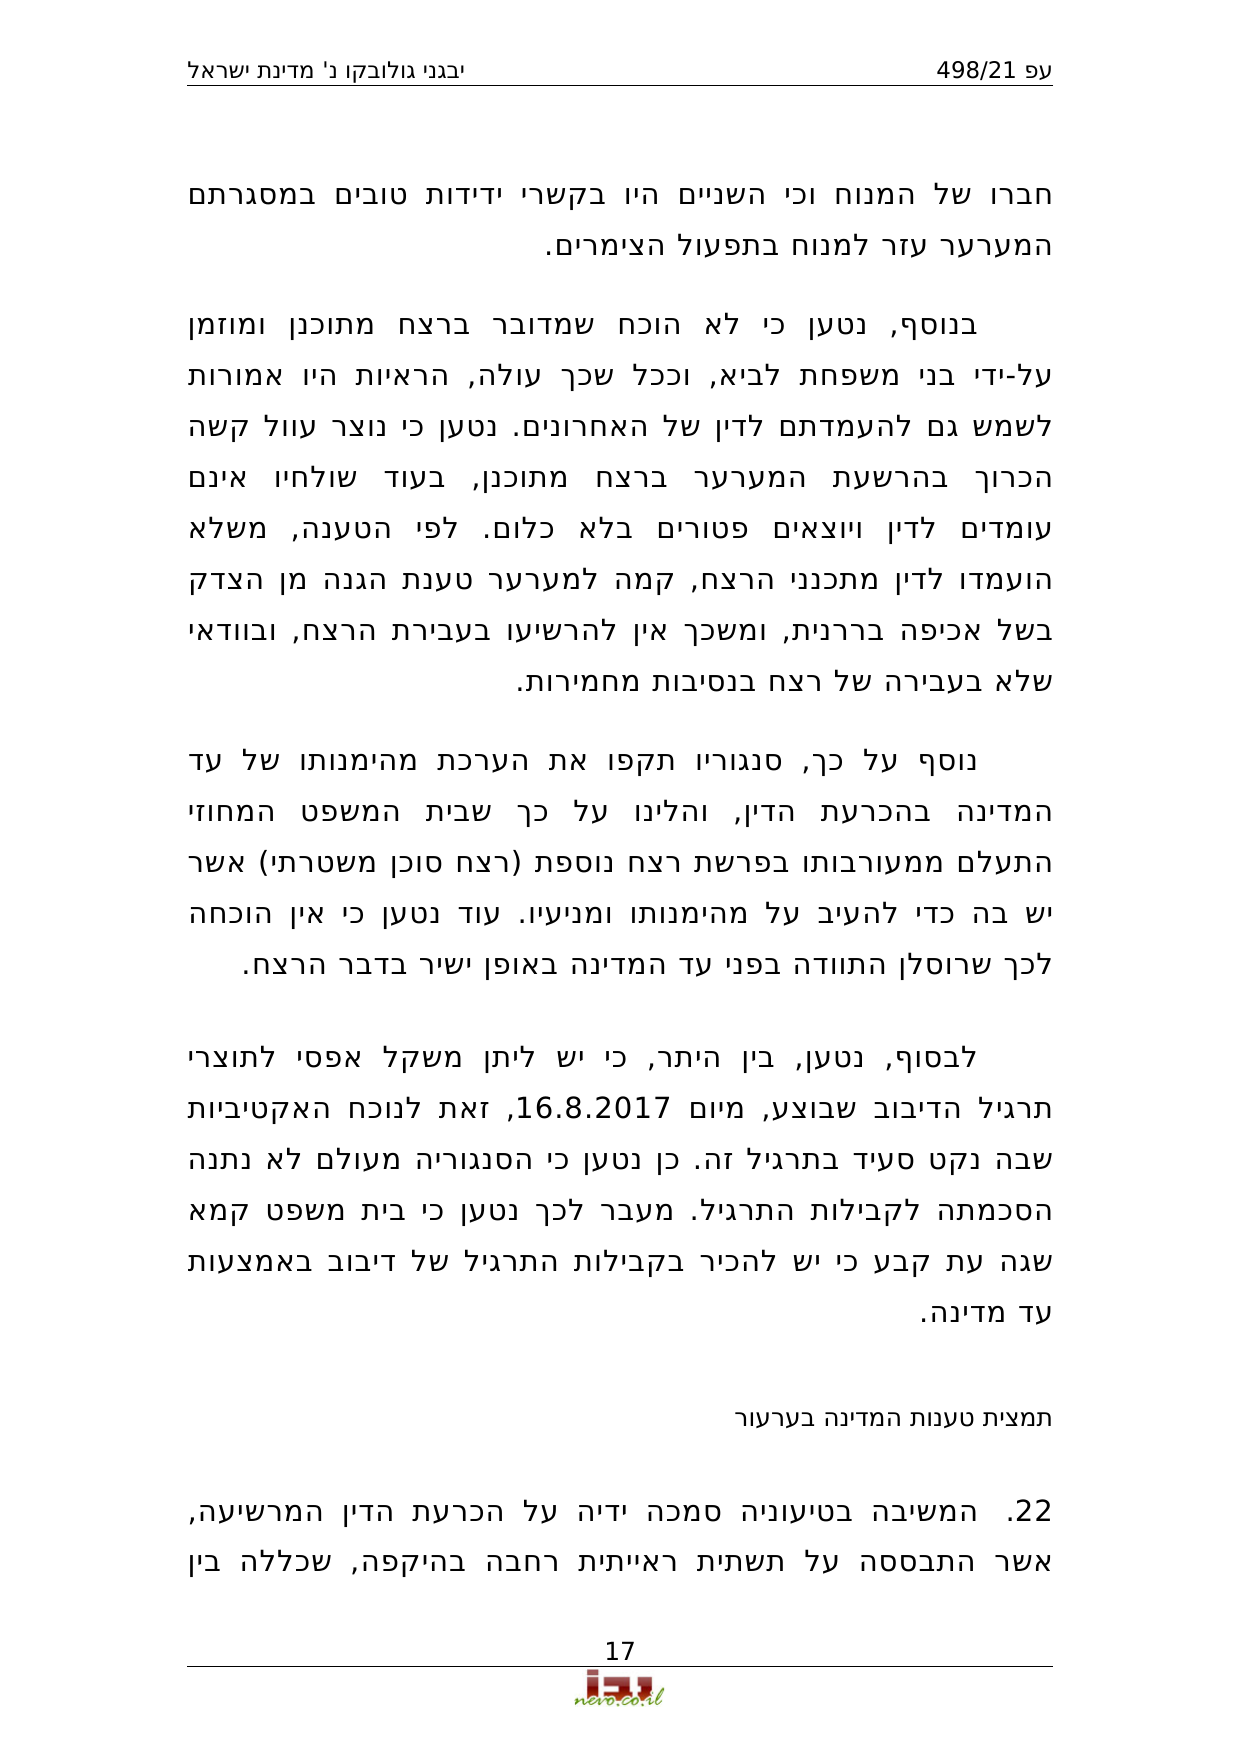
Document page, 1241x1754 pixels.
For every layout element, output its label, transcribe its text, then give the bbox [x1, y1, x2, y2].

text נוסף על כך, סנגוריו תקפו את הערכת מהימנותו של עד המדינה בהכרעת הדין, והלינו על כך שבית המשפט המחוזי התעלם ממעורבותו בפרשת רצח נוספת (רצח סוכן משטרתי) אשר יש בה כדי להעיב על מהימנותו ומניעיו. עוד נטען כי אין הוכחה לכך שרוסלן התוודה בפני עד המדינה באופן ישיר בדבר הרצח. [187, 743, 1053, 981]
text לבסוף, נטען, בין היתר, כי יש ליתן משקל אפסי לתוצרי תרגיל הדיבוב שבוצע, מיום 16.8.2017, זאת לנוכח האקטיביות שבה נקט סעיד בתרגיל זה. כן נטען כי הסנגוריה מעולם לא נתנה הסכמתה לקבילות התרגיל. מעבר לכך נטען כי בית משפט קמא שגה עת קבע כי יש להכיר בקבילות התרגיל של דיבוב באמצעות עד מדינה. [187, 1041, 1053, 1329]
text בנוסף, נטען כי לא הוכח שמדובר ברצח מתוכנן ומוזמן על-ידי בני משפחת לביא, וככל שכך עולה, הראיות היו אמורות לשמש גם להעמדתם לדין של האחרונים. נטען כי נוצר עוול קשה הכרוך בהרשעת המערער ברצח מתוכנן, בעוד שולחיו אינם עומדים לדין ויוצאים פטורים בלא כלום. לפי הטענה, משלא הועמדו לדין מתכנני הרצח, קמה למערער טענת הגנה מן הצדק בשל אכיפה בררנית, ומשכך אין להרשיעו בעבירת הרצח, ובוודאי שלא בעבירה של רצח בנסיבות מחמירות. [187, 307, 1053, 698]
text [187, 1494, 1053, 1579]
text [187, 177, 1053, 262]
text תמצית טענות המדינה בערעור [187, 1403, 1053, 1432]
picture [574, 1669, 666, 1707]
